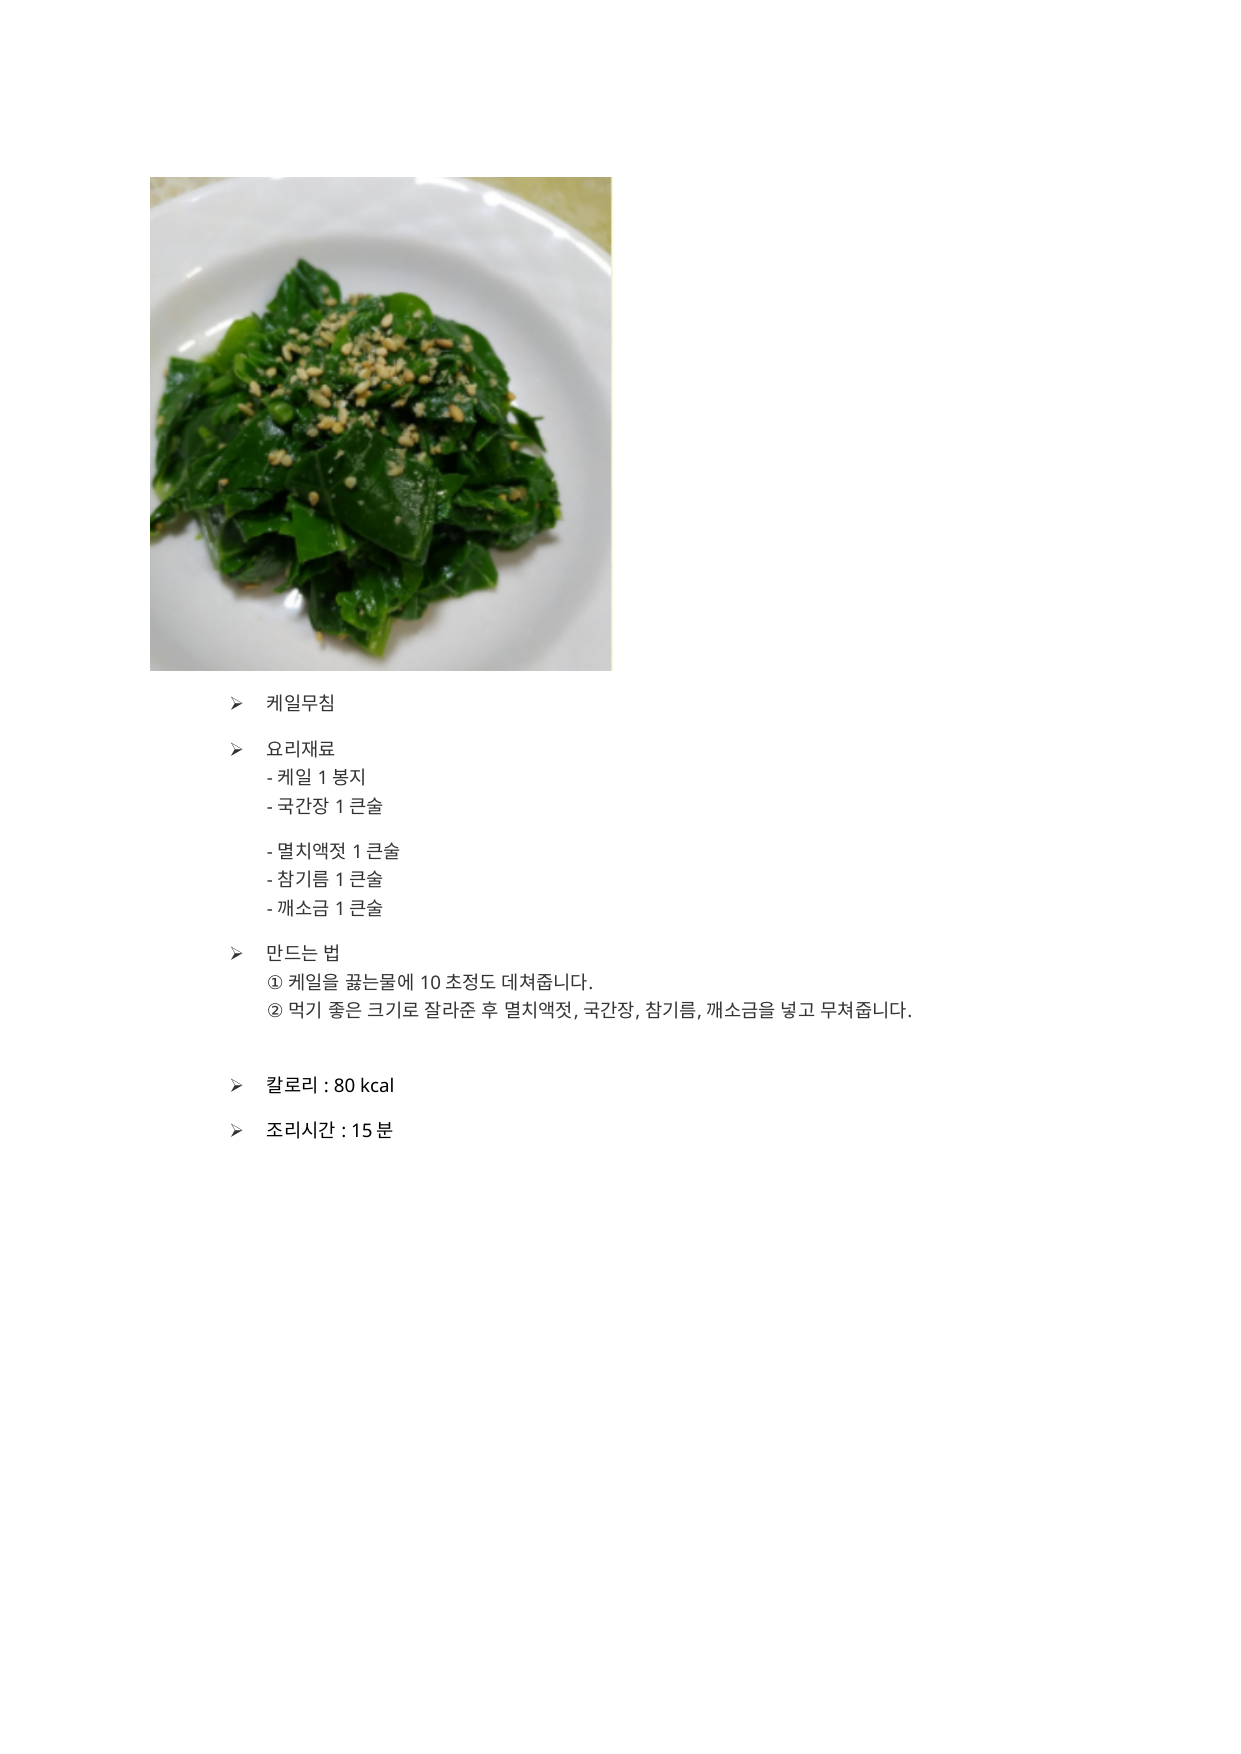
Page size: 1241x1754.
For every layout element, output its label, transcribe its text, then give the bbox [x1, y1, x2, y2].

list 칼로리 : 80 kcal [229, 1071, 1090, 1098]
list - 멸치액젓 1큰술 - 참기름 1큰술 - 깨소금 1큰술 [267, 836, 1090, 921]
list 케일무침 [229, 689, 1090, 716]
list 조리시간 : 15분 [229, 1116, 1090, 1143]
list 요리재료 - 케일 1봉지 - 국간장 1큰술 [229, 734, 1090, 818]
list 만드는 법 ① 케일을 끓는물에 10초정도 데쳐줍니다. ② 먹기 좋은 크기로 잘라준 후 멸치액젓, 국간장, 참기름, 깨소금을 넣고 무쳐줍니다. [229, 939, 1090, 1053]
picture [150, 177, 613, 671]
